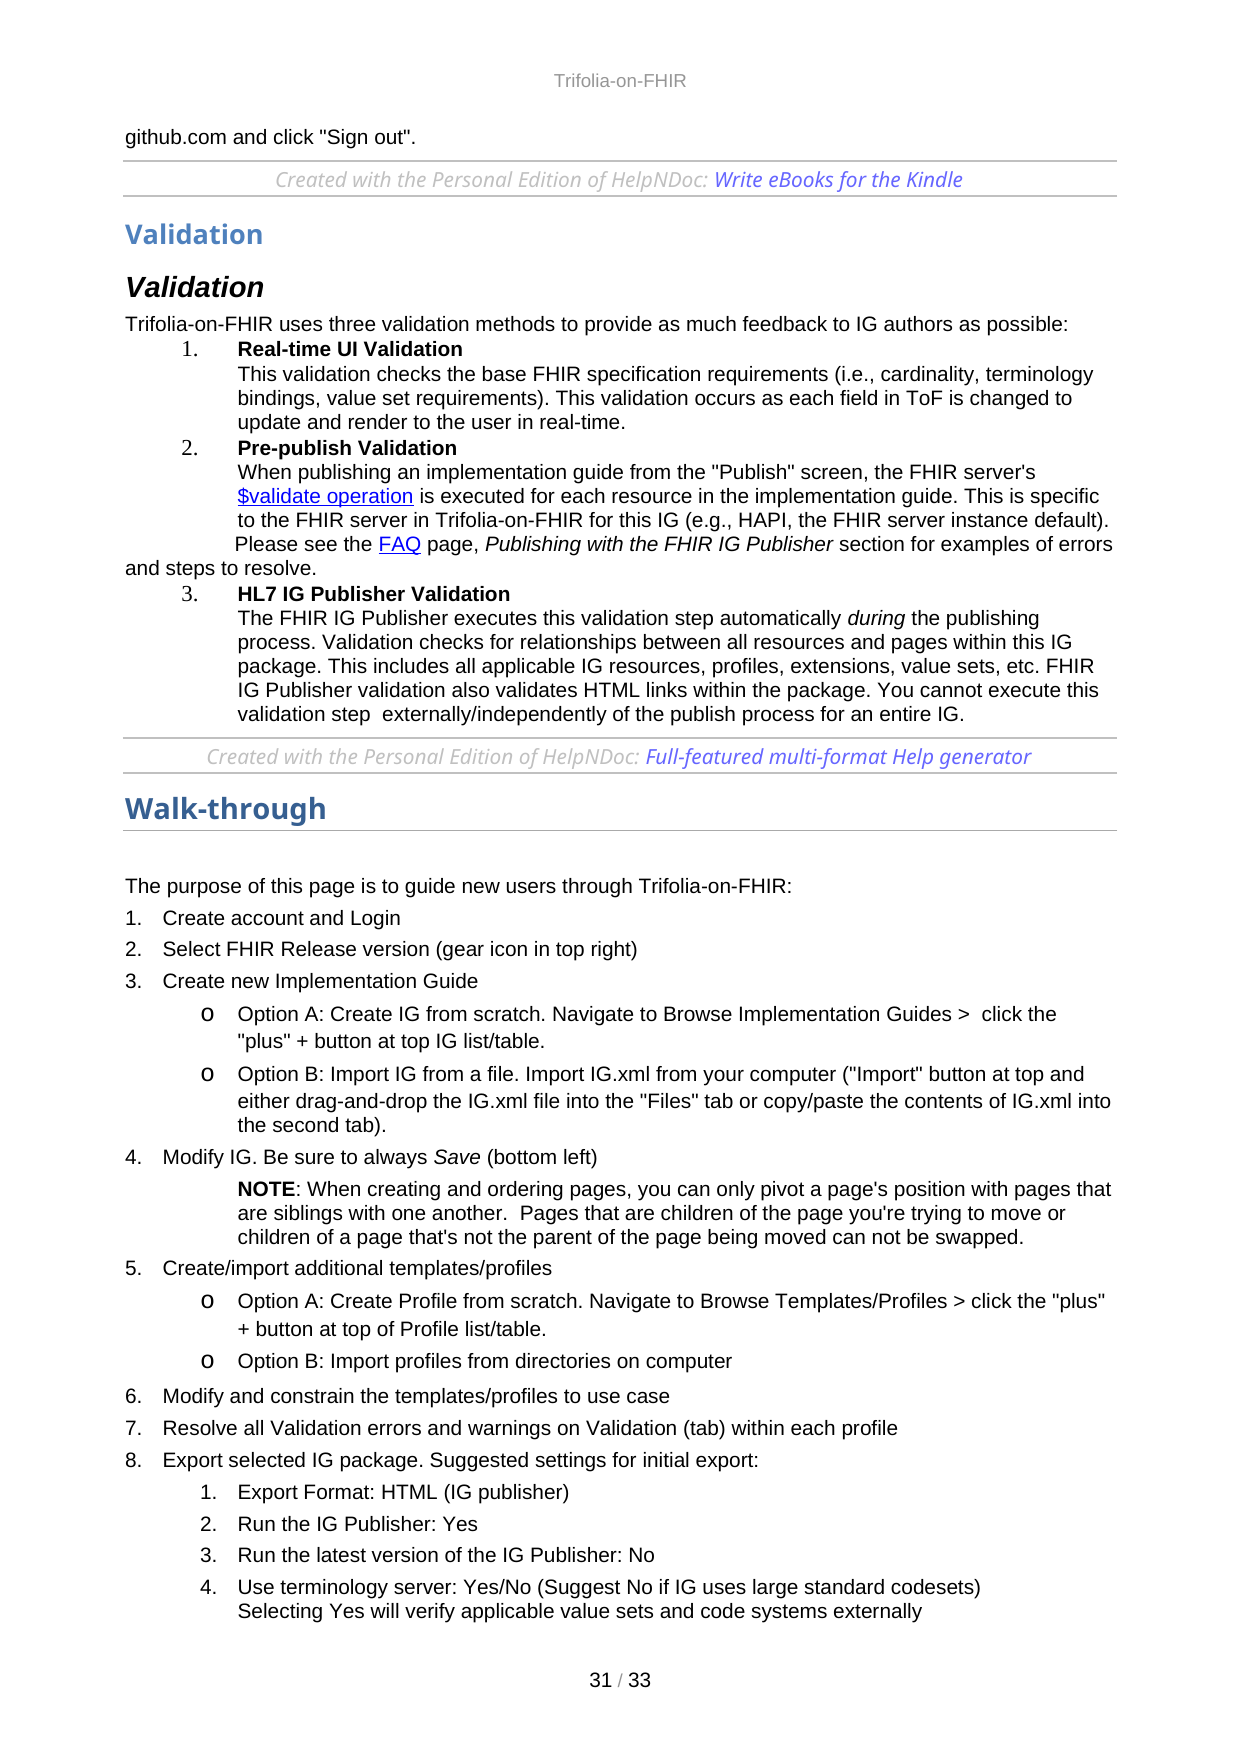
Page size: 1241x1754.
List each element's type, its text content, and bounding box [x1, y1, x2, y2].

list Select FHIR Release version (gear icon in top right) [125, 937, 1115, 961]
list Modify and constrain the templates/profiles to use case [125, 1384, 1115, 1408]
list Export Format: HTML (IG publisher) [200, 1479, 1115, 1503]
text Trifolia-on-FHIR uses three validation methods to provide as much feedback to IG authors as possible: [125, 312, 1115, 336]
list Please see the FAQ page, Publishing with the FHIR IG Publisher section for examples of errors and steps to resolve. [125, 532, 1115, 580]
list Export selected IG package. Suggested settings for initial export: [125, 1448, 1115, 1472]
text Validation [125, 270, 1115, 304]
list Use terminology server: Yes/No (Suggest No if IG uses large standard codesets) Selecting Yes will verify applicable value sets and code systems externally [200, 1575, 1115, 1623]
list Option B: Import profiles from directories on computer [200, 1348, 1115, 1376]
list Resolve all Validation errors and warnings on Validation (tab) within each profile [125, 1416, 1115, 1440]
list Real-time UI Validation This validation checks the base FHIR specification requirements (i.e., cardinality, terminology bindings, value set requirements). This validation occurs as each field in ToF is changed to update and render to the user in real-time. [181, 336, 1115, 434]
list Modify IG. Be sure to always Save (bottom left) [125, 1145, 1115, 1169]
text Created with the Personal Edition of HelpNDoc: Full-featured multi-format Help generator [123, 739, 1117, 772]
list Run the latest version of the IG Publisher: No [200, 1543, 1115, 1567]
list Create new Implementation Guide [125, 969, 1115, 993]
text Validation [123, 212, 1117, 254]
text Walk-through [123, 785, 1117, 830]
text The purpose of this page is to guide new users through Trifolia-on-FHIR: [125, 873, 1115, 897]
list Option A: Create Profile from scratch. Navigate to Browse Templates/Profiles > click the "plus" + button at top of Profile list/table. [200, 1288, 1115, 1340]
list Run the IG Publisher: Yes [200, 1511, 1115, 1535]
list Option B: Import IG from a file. Import IG.xml from your computer ("Import" button at top and either drag-and-drop the IG.xml file into the "Files" tab or copy/paste the contents of IG.xml into the second tab). [200, 1061, 1115, 1137]
list Option A: Create IG from scratch. Navigate to Browse Implementation Guides > click the "plus" + button at top IG list/table. [200, 1001, 1115, 1053]
list Create/import additional templates/profiles [125, 1256, 1115, 1280]
text Created with the Personal Edition of HelpNDoc: Write eBooks for the Kindle [123, 162, 1117, 195]
text NOTE: When creating and ordering pages, you can only pivot a page's position with pages that are siblings with one another. Pages that are children of the page you're trying to move or children of a page that's not the parent of the page being moved can not be swapped. [237, 1177, 1115, 1248]
list Create account and Login [125, 905, 1115, 929]
list HL7 IG Publisher Validation The FHIR IG Publisher executes this validation step automatically during the publishing process. Validation checks for relationships between all resources and pages within this IG package. This includes all applicable IG resources, profiles, extensions, value sets, etc. FHIR IG Publisher validation also validates HTML links within the package. You cannot execute this validation step externally/independently of the publish process for an entire IG. [181, 580, 1115, 726]
list Pre-publish Validation When publishing an implementation guide from the "Publish" screen, the FHIR server's $validate operation is executed for each resource in the implementation guide. This is specific to the FHIR server in Trifolia-on-FHIR for this IG (e.g., HAPI, the FHIR server instance default). [181, 434, 1115, 532]
